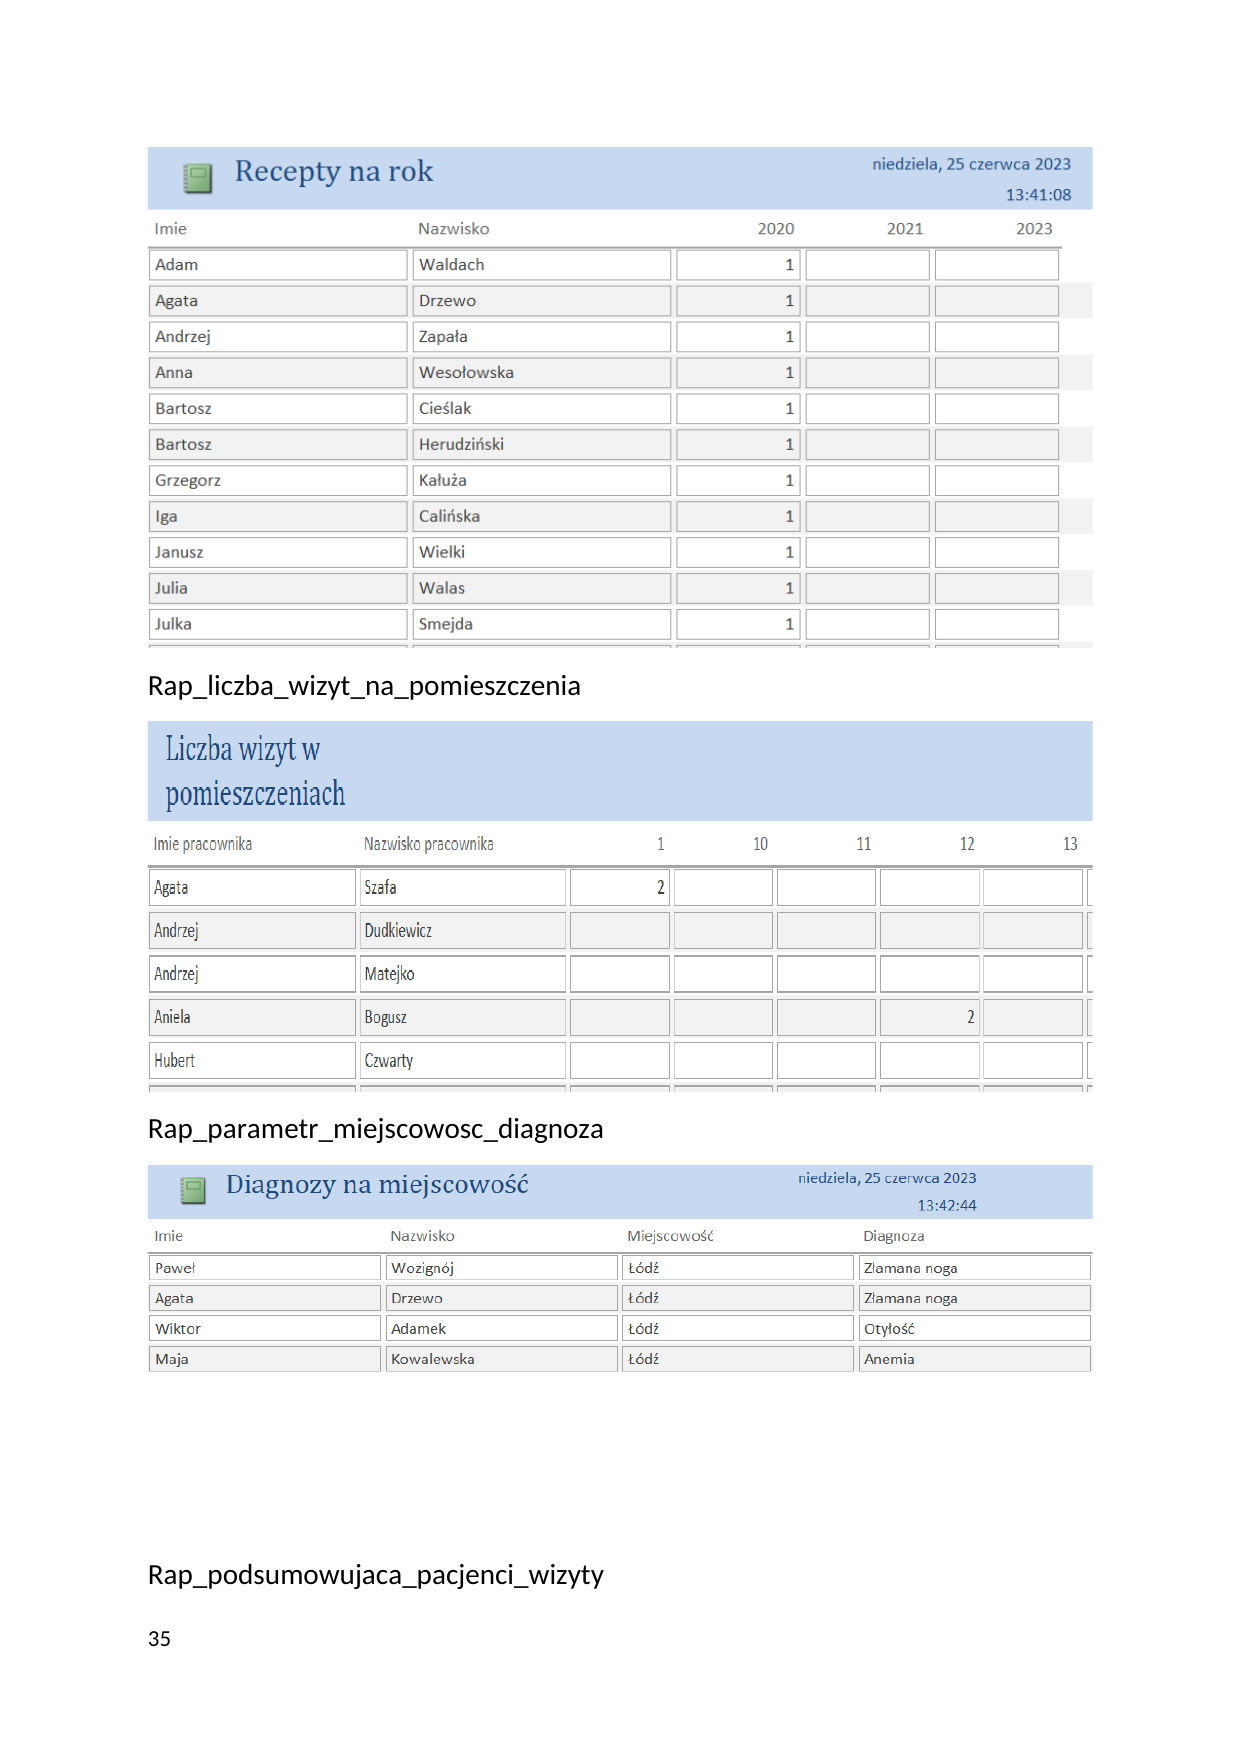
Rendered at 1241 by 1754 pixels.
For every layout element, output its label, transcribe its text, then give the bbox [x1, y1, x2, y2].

text Rap_parametr_miejscowosc_diagnoza [148, 1110, 1093, 1146]
picture [147, 1165, 1093, 1372]
text Rap_podsumowujaca_pacjenci_wizyty [148, 1556, 1093, 1592]
picture [147, 147, 1093, 648]
picture [147, 721, 1093, 1092]
text Rap_liczba_wizyt_na_pomieszczenia [148, 667, 1093, 702]
